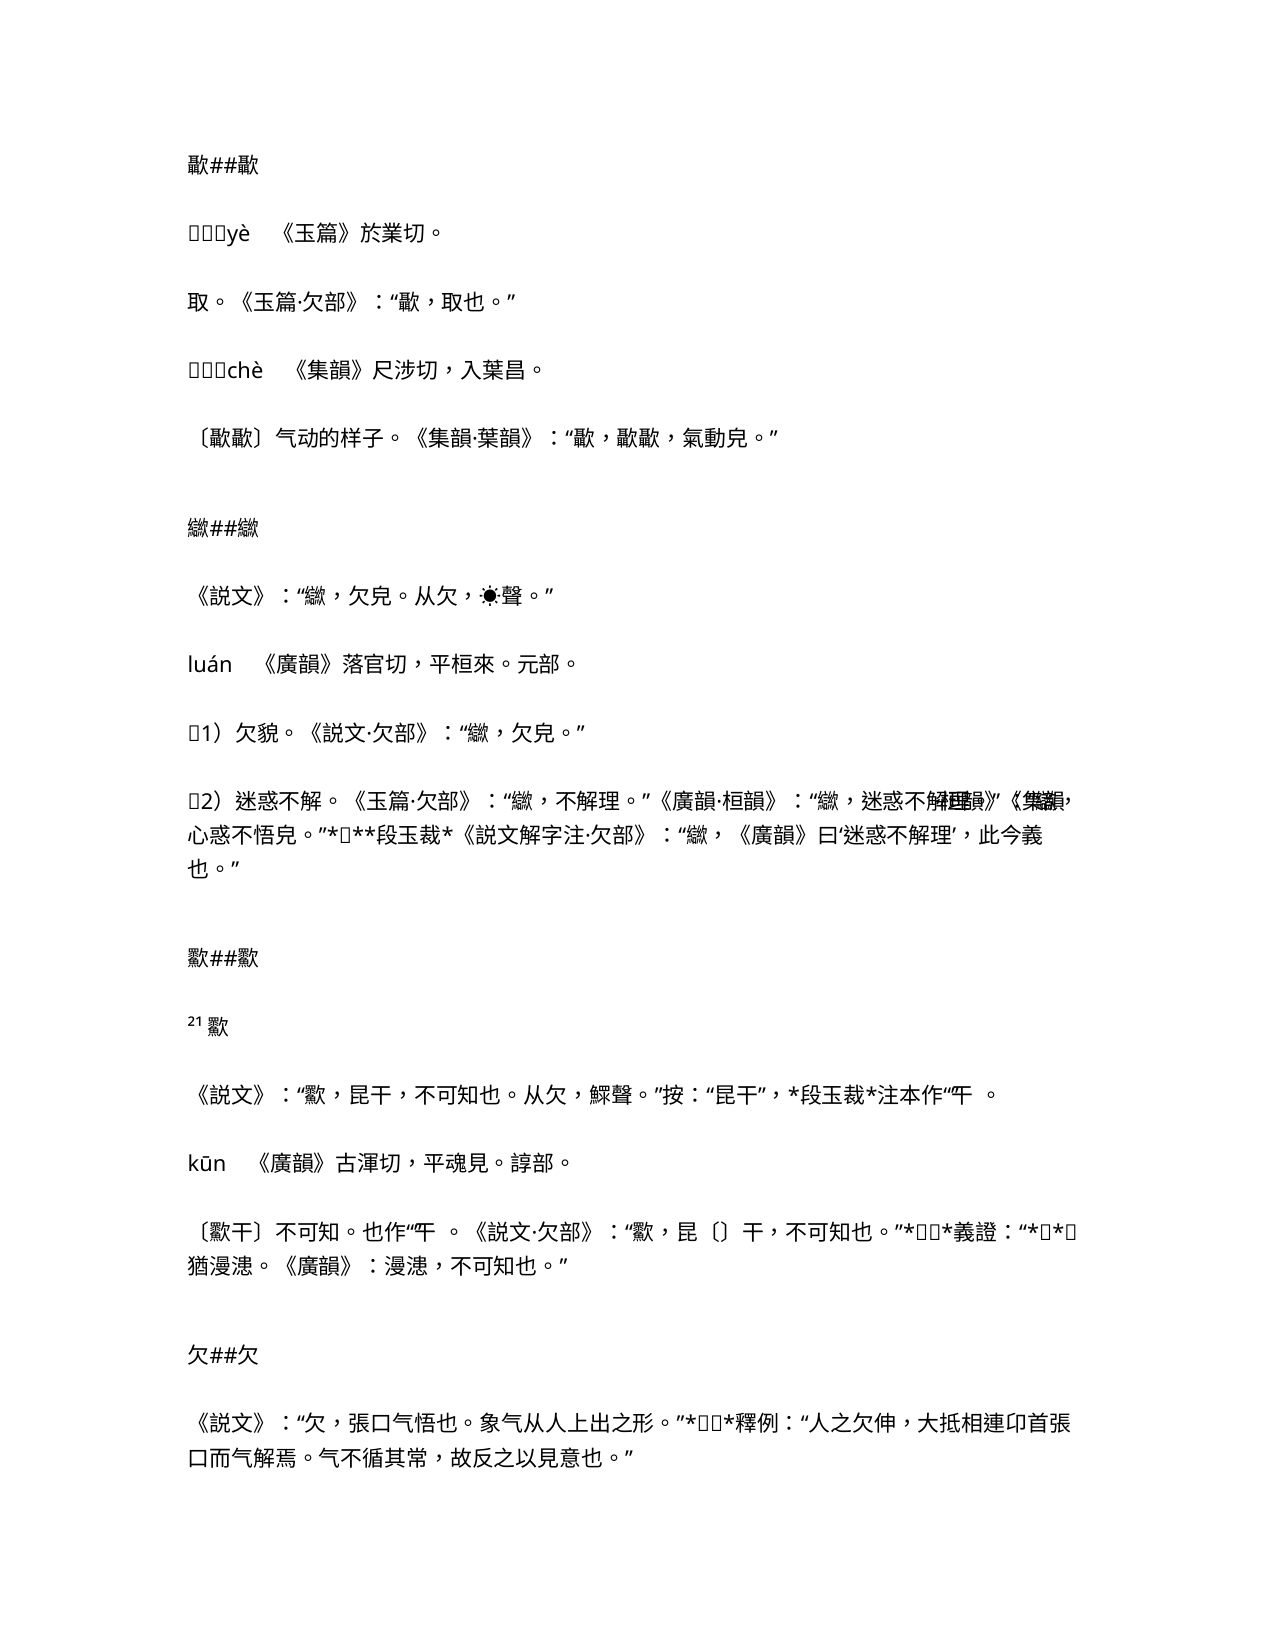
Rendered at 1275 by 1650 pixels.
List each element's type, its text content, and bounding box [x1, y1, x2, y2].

text 㱎##㱎 ²¹㱎 《説文》：“㱎，昆干，不可知也。从欠，鰥聲。”按：“昆干”，*段玉裁*注本作“𣤿干”。 kūn 《廣韻》古渾切，平魂見。諄部。 〔㱎干〕不可知。也作“𣤿干”。《説文·欠部》：“㱎，昆〔𣤿〕干，不可知也。”*桂馥*義證：“*馥*謂猶漫漶。《廣韻》：漫漶，不可知也。” [187, 943, 1087, 1315]
text 㱍##㱍 《説文》：“㱍，欠皃。从欠，☀聲。” luán 《廣韻》落官切，平桓來。元部。 （1）欠貌。《説文·欠部》：“㱍，欠皃。” （2）迷惑不解。《玉篇·欠部》：“㱍，不解理。”《廣韻·桓韻》：“㱍，迷惑不解理。”《集韻·桓韻》：“㱍，心惑不悟皃。”*清**段玉裁*《説文解字注·欠部》：“㱍，《廣韻》曰‘迷惑不解理’，此今義也。” [187, 512, 1087, 918]
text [187, 1340, 1087, 1472]
text 㱌##㱌 （一）yè 《玉篇》於業切。 取。《玉篇·欠部》：“㱌，取也。” （二）chè 《集韻》尺涉切，入葉昌。 〔㱌㱌〕气动的样子。《集韻·葉韻》：“㱌，㱌㱌，氣動皃。” [187, 150, 1087, 487]
